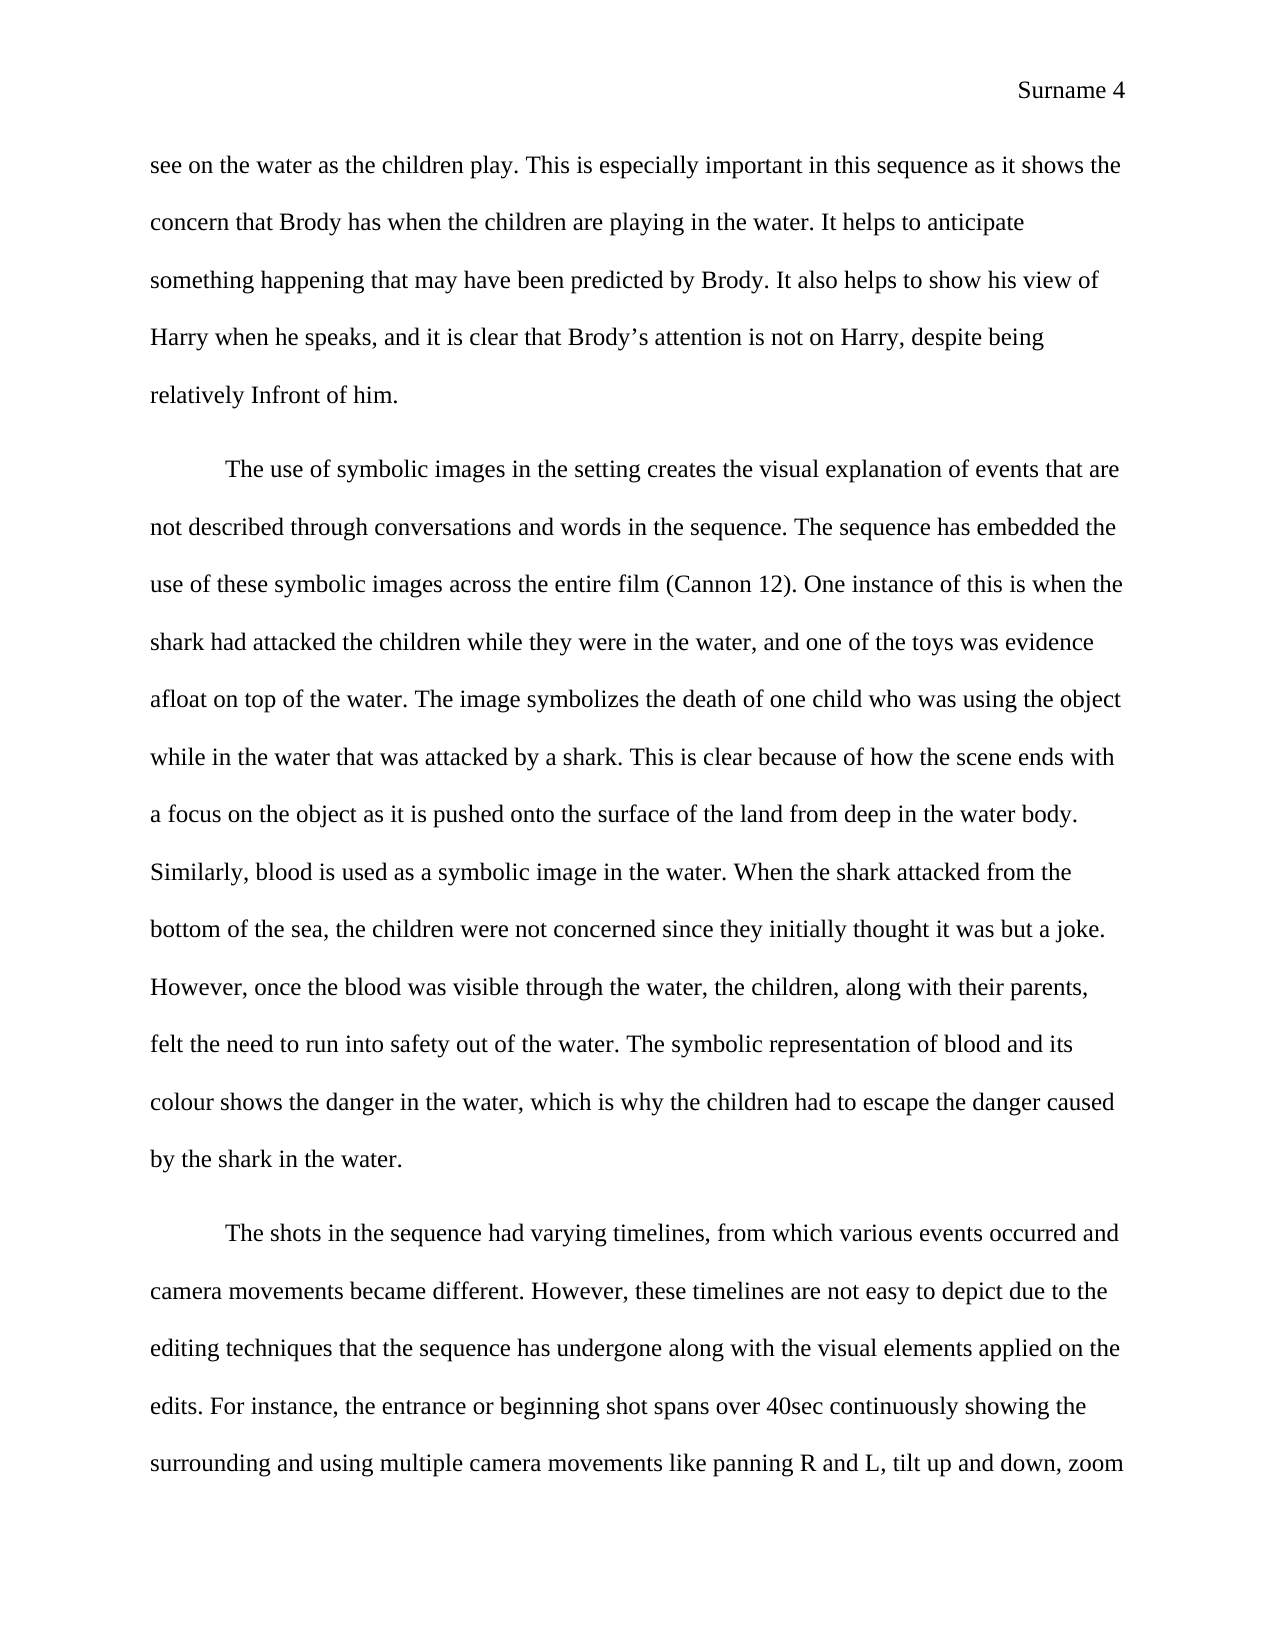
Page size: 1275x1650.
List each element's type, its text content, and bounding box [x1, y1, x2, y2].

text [150, 1218, 1125, 1477]
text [150, 150, 1125, 409]
text The use of symbolic images in the setting creates the visual explanation of events that are not described through conversations and words in the sequence. The sequence has embedded the use of these symbolic images across the entire film (Cannon 12). One instance of this is when the shark had attacked the children while they were in the water, and one of the toys was evidence afloat on top of the water. The image symbolizes the death of one child who was using the object while in the water that was attacked by a shark. This is clear because of how the scene ends with a focus on the object as it is pushed onto the surface of the land from deep in the water body. Similarly, blood is used as a symbolic image in the water. When the shark attacked from the bottom of the sea, the children were not concerned since they initially thought it was but a joke. However, once the blood was visible through the water, the children, along with their parents, felt the need to run into safety out of the water. The symbolic representation of blood and its colour shows the danger in the water, which is why the children had to escape the danger caused by the shark in the water. [150, 454, 1125, 1173]
